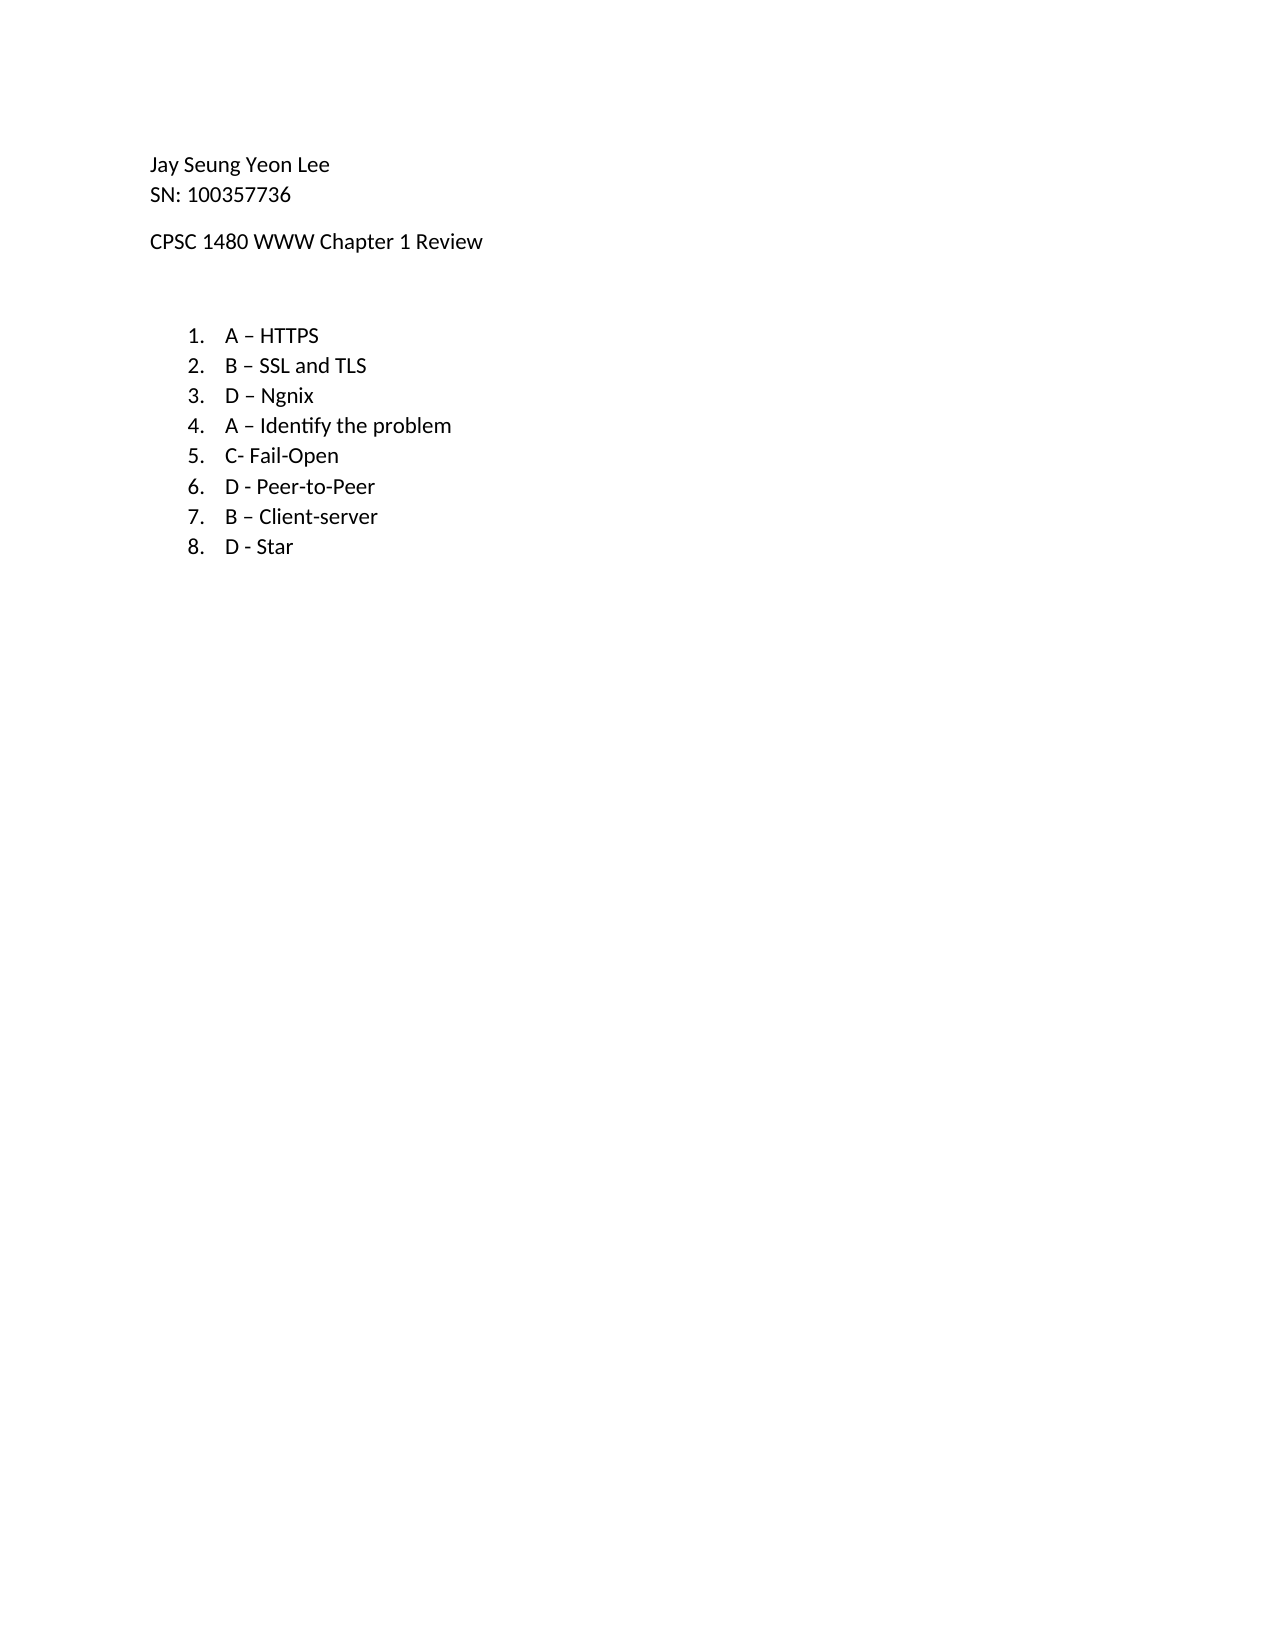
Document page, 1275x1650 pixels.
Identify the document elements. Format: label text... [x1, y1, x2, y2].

list C- Fail-Open [187, 442, 1125, 470]
list D – Ngnix [187, 381, 1125, 409]
text Jay Seung Yeon Lee SN: 100357736 [150, 150, 1125, 208]
list A – Identify the problem [187, 411, 1125, 439]
list B – Client-server [187, 502, 1125, 530]
list D - Peer-to-Peer [187, 472, 1125, 500]
list A – HTTPS [187, 321, 1125, 349]
list B – SSL and TLS [187, 351, 1125, 379]
text CPSC 1480 WWW Chapter 1 Review [150, 227, 1125, 255]
list D - Star [187, 532, 1125, 560]
